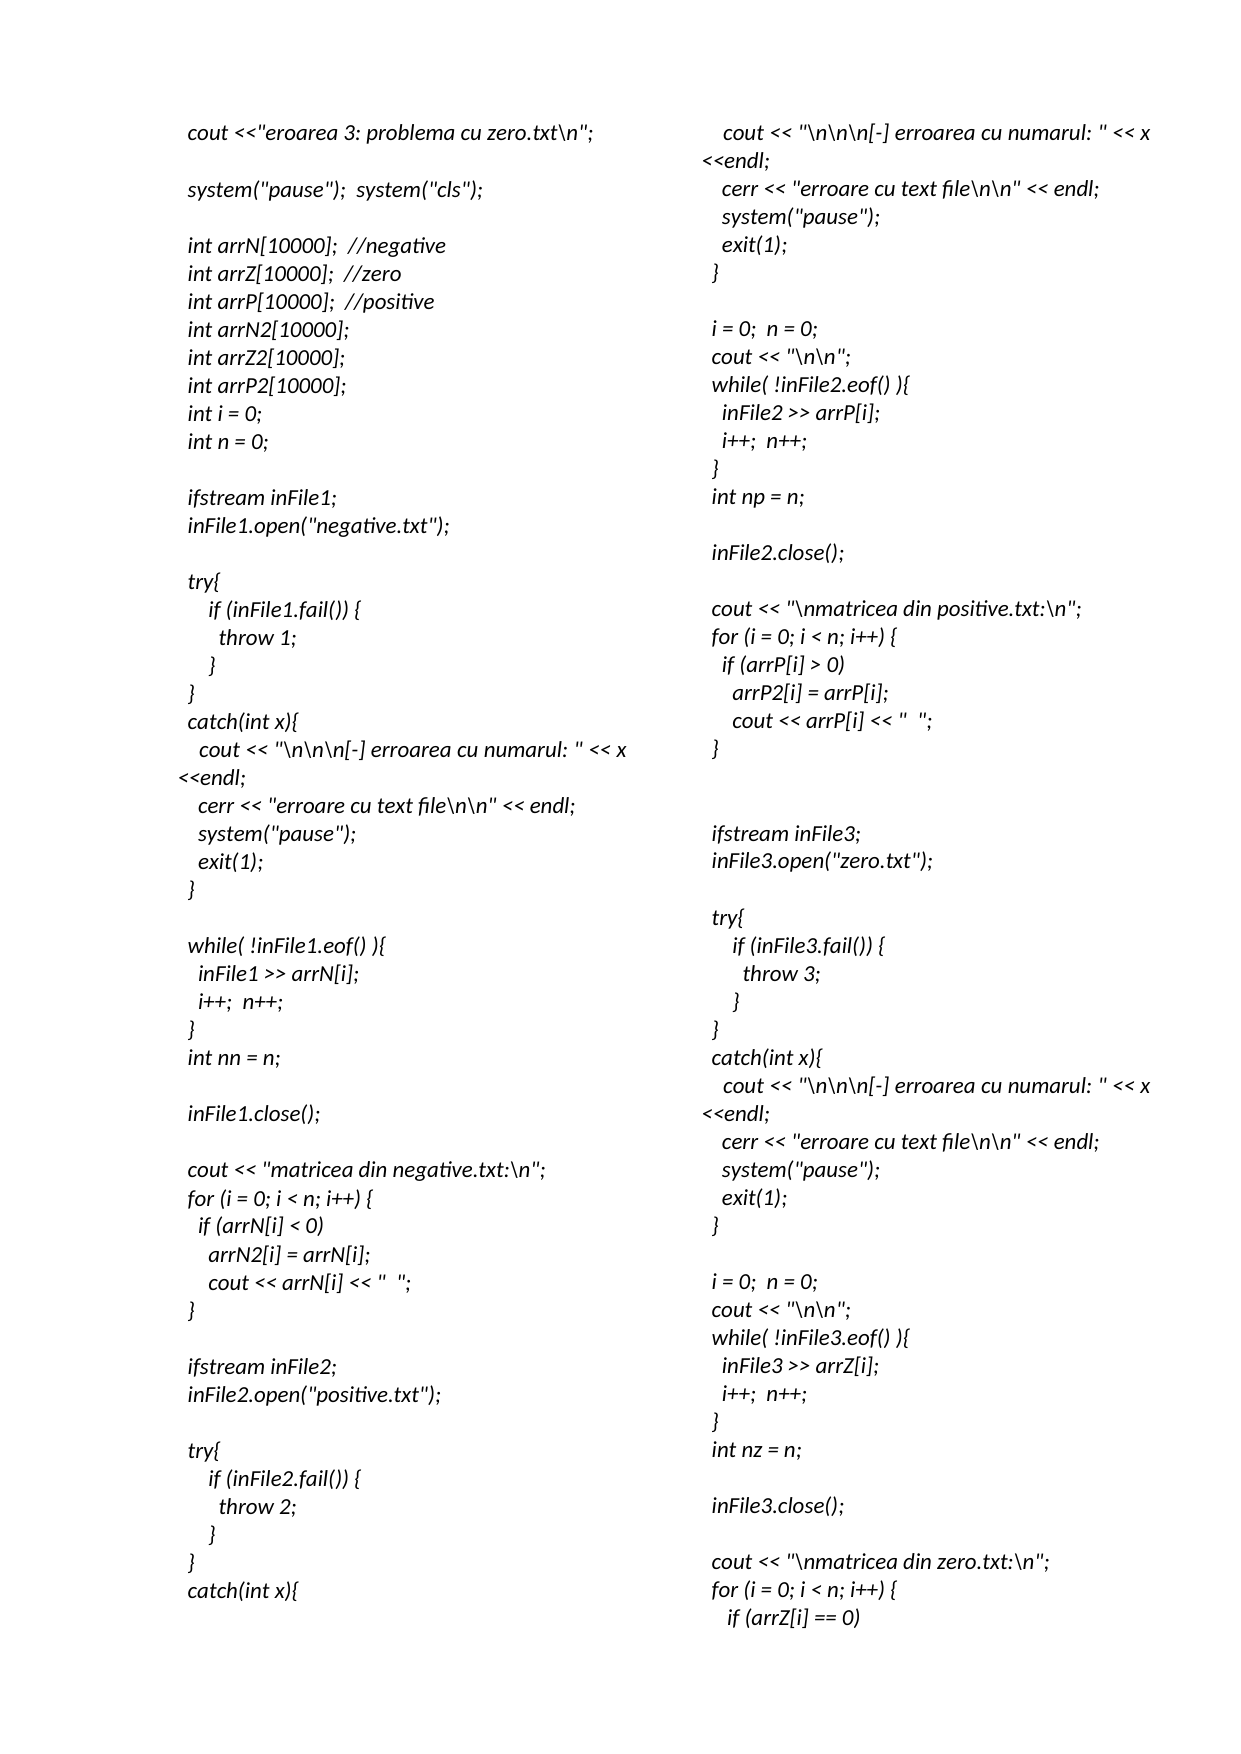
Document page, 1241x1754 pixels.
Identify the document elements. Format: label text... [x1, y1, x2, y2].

text ifstream inFile3; [701, 819, 1152, 847]
text } [177, 679, 627, 707]
text int np = n; [701, 482, 1152, 510]
text i = 0; n = 0; [701, 1267, 1152, 1295]
text } [701, 258, 1152, 286]
text int nz = n; [701, 1435, 1152, 1463]
text inFile3.close(); [701, 1491, 1152, 1519]
text i++; n++; [701, 1379, 1152, 1407]
text } [701, 1211, 1152, 1239]
text int i = 0; [177, 399, 627, 427]
text exit(1); [177, 847, 627, 875]
text system("pause"); [701, 202, 1152, 230]
text cout << "\n\n\n[-] erroarea cu numarul: " << x <<endl; [177, 735, 627, 791]
text cout <<"eroarea 3: problema cu zero.txt\n"; [177, 118, 627, 146]
text cout << "matricea din negative.txt:\n"; [177, 1156, 627, 1184]
text inFile3.open("zero.txt"); [701, 847, 1152, 875]
text int arrP[10000]; //positive [177, 287, 627, 315]
text int arrP2[10000]; [177, 371, 627, 399]
text i++; n++; [177, 987, 627, 1016]
text while( !inFile3.eof() ){ [701, 1323, 1152, 1351]
text ifstream inFile1; [177, 483, 627, 511]
text int n = 0; [177, 427, 627, 455]
text try{ [177, 1436, 627, 1464]
text } [177, 875, 627, 903]
text } [177, 1520, 627, 1548]
text for (i = 0; i < n; i++) { [701, 622, 1152, 651]
text cerr << "erroare cu text file\n\n" << endl; [177, 791, 627, 819]
text } [701, 987, 1152, 1015]
text int arrZ2[10000]; [177, 343, 627, 371]
text inFile2.close(); [701, 538, 1152, 566]
text inFile2 >> arrP[i]; [701, 398, 1152, 426]
text while( !inFile2.eof() ){ [701, 370, 1152, 398]
text inFile1.open("negative.txt"); [177, 511, 627, 539]
text cout << "\nmatricea din positive.txt:\n"; [701, 594, 1152, 622]
text i++; n++; [701, 426, 1152, 454]
text int arrN2[10000]; [177, 315, 627, 343]
text catch(int x){ [701, 1043, 1152, 1071]
text throw 3; [701, 959, 1152, 987]
text } [177, 651, 627, 679]
text throw 2; [177, 1492, 627, 1520]
text cout << "\n\n"; [701, 1295, 1152, 1323]
text arrN2[i] = arrN[i]; [177, 1240, 627, 1268]
text } [701, 1407, 1152, 1435]
text i = 0; n = 0; [701, 314, 1152, 342]
text if (arrP[i] > 0) [701, 651, 1152, 678]
text if (inFile2.fail()) { [177, 1464, 627, 1492]
text int nn = n; [177, 1043, 627, 1072]
text } [177, 1016, 627, 1043]
text while( !inFile1.eof() ){ [177, 931, 627, 959]
text try{ [177, 567, 627, 595]
text cerr << "erroare cu text file\n\n" << endl; [701, 174, 1152, 202]
text cerr << "erroare cu text file\n\n" << endl; [701, 1127, 1152, 1155]
text ifstream inFile2; [177, 1352, 627, 1380]
text catch(int x){ [177, 707, 627, 735]
text if (inFile1.fail()) { [177, 595, 627, 623]
text cout << "\n\n\n[-] erroarea cu numarul: " << x <<endl; [701, 1071, 1152, 1127]
text system("pause"); [701, 1155, 1152, 1183]
text cout << "\n\n\n[-] erroarea cu numarul: " << x <<endl; [701, 118, 1152, 174]
text for (i = 0; i < n; i++) { [701, 1575, 1152, 1603]
text inFile2.open("positive.txt"); [177, 1380, 627, 1408]
text } [177, 1296, 627, 1324]
text throw 1; [177, 623, 627, 651]
text if (arrN[i] < 0) [177, 1212, 627, 1240]
text inFile1 >> arrN[i]; [177, 959, 627, 987]
text catch(int x){ [177, 1576, 627, 1604]
text for (i = 0; i < n; i++) { [177, 1184, 627, 1212]
text inFile1.close(); [177, 1099, 627, 1128]
text exit(1); [701, 1183, 1152, 1211]
text inFile3 >> arrZ[i]; [701, 1351, 1152, 1379]
text } [701, 734, 1152, 763]
text arrP2[i] = arrP[i]; [701, 678, 1152, 707]
text int arrZ[10000]; //zero [177, 259, 627, 287]
text cout << "\nmatricea din zero.txt:\n"; [701, 1547, 1152, 1575]
text cout << arrN[i] << " "; [177, 1268, 627, 1296]
text system("pause"); [177, 819, 627, 847]
text } [177, 1548, 627, 1576]
text cout << arrP[i] << " "; [701, 707, 1152, 734]
text exit(1); [701, 230, 1152, 258]
text system("pause"); system("cls"); [177, 175, 627, 203]
text if (arrZ[i] == 0) [701, 1603, 1152, 1631]
text int arrN[10000]; //negative [177, 231, 627, 259]
text cout << "\n\n"; [701, 342, 1152, 370]
text } [701, 1015, 1152, 1043]
text if (inFile3.fail()) { [701, 931, 1152, 959]
text try{ [701, 903, 1152, 931]
text } [701, 454, 1152, 482]
